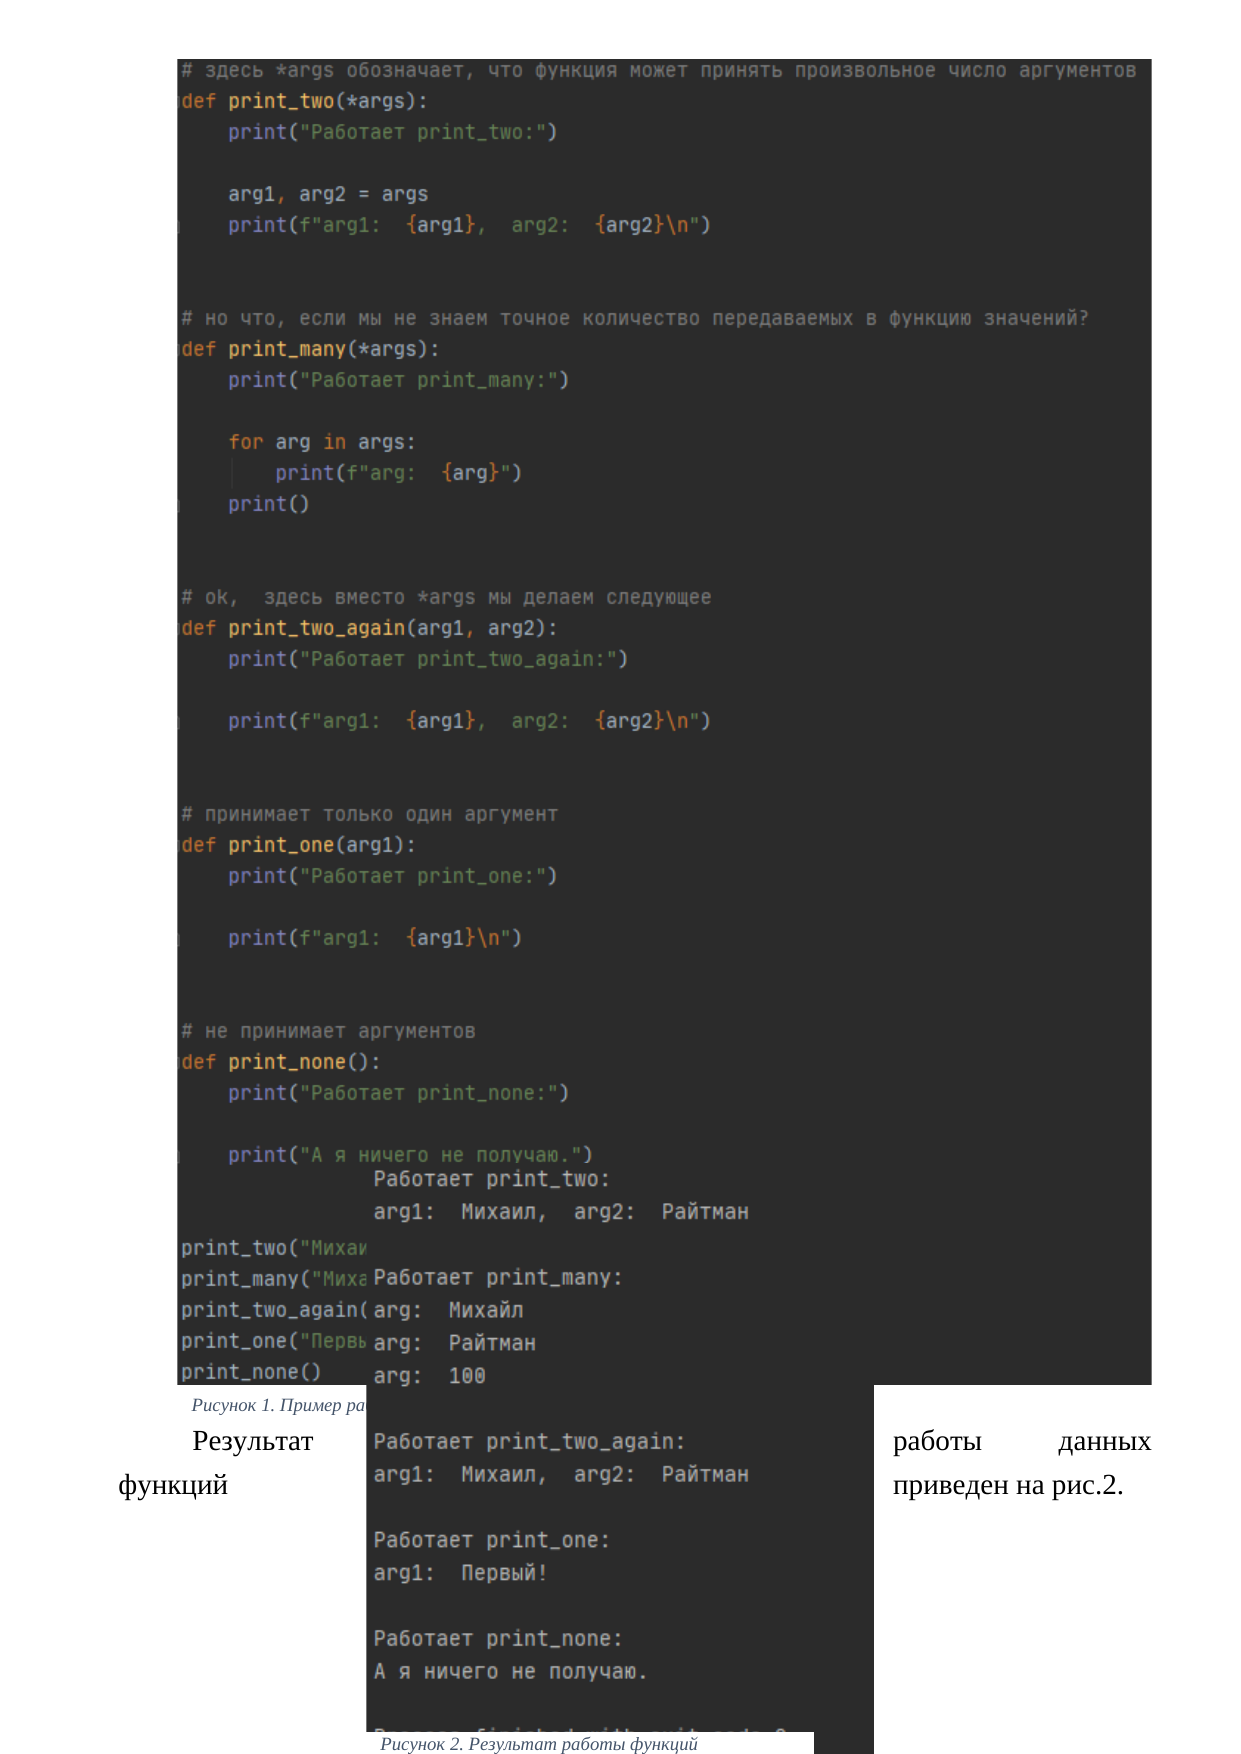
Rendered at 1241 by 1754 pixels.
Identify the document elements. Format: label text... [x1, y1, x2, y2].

picture [177, 59, 1152, 1754]
text Результат работы данных функций приведен на рис.2. [874, 1385, 1152, 1503]
text Результат работы данных функций приведен на рис.2. [118, 59, 366, 1394]
text Результат работы данных функций приведен на рис.2. [118, 1415, 366, 1503]
